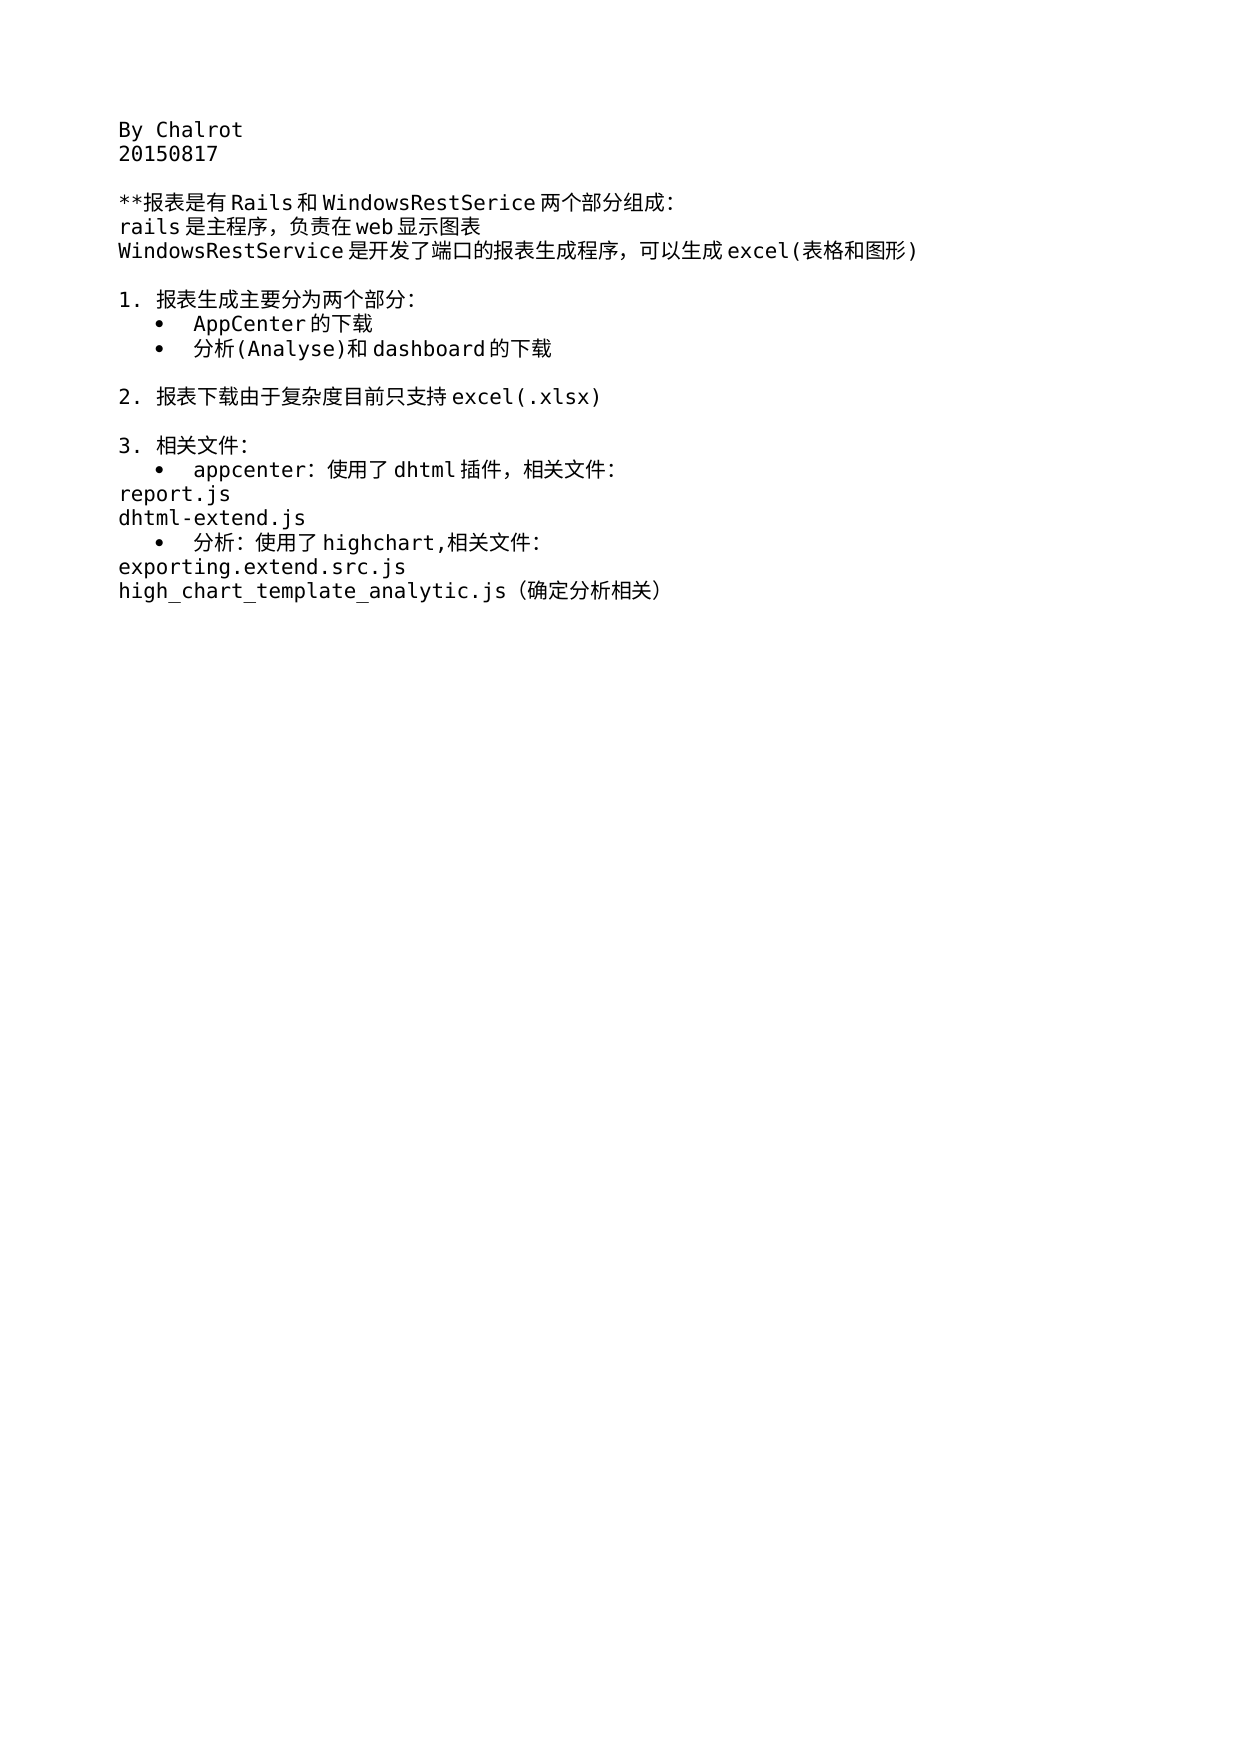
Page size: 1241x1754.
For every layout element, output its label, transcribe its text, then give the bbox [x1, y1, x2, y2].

text high_chart_template_analytic.js（确定分析相关） [118, 579, 1122, 603]
text **报表是有Rails和WindowsRestSerice两个部分组成： [118, 191, 1122, 215]
text dhtml-extend.js [118, 506, 1122, 531]
text WindowsRestService是开发了端口的报表生成程序，可以生成excel(表格和图形) [118, 239, 1122, 264]
text By Chalrot [118, 118, 1122, 142]
text report.js [118, 482, 1122, 506]
text 1. 报表生成主要分为两个部分： [118, 288, 1122, 312]
list 分析：使用了highchart,相关文件： [156, 531, 1122, 555]
list appcenter：使用了dhtml插件，相关文件： [156, 458, 1122, 482]
text 2. 报表下载由于复杂度目前只支持excel(.xlsx) [118, 385, 1122, 409]
text 3. 相关文件： [118, 434, 1122, 458]
text exporting.extend.src.js [118, 555, 1122, 579]
text rails是主程序，负责在web显示图表 [118, 215, 1122, 239]
text 20150817 [118, 142, 1122, 167]
list AppCenter的下载 [156, 312, 1122, 337]
list 分析(Analyse)和dashboard的下载 [156, 337, 1122, 361]
